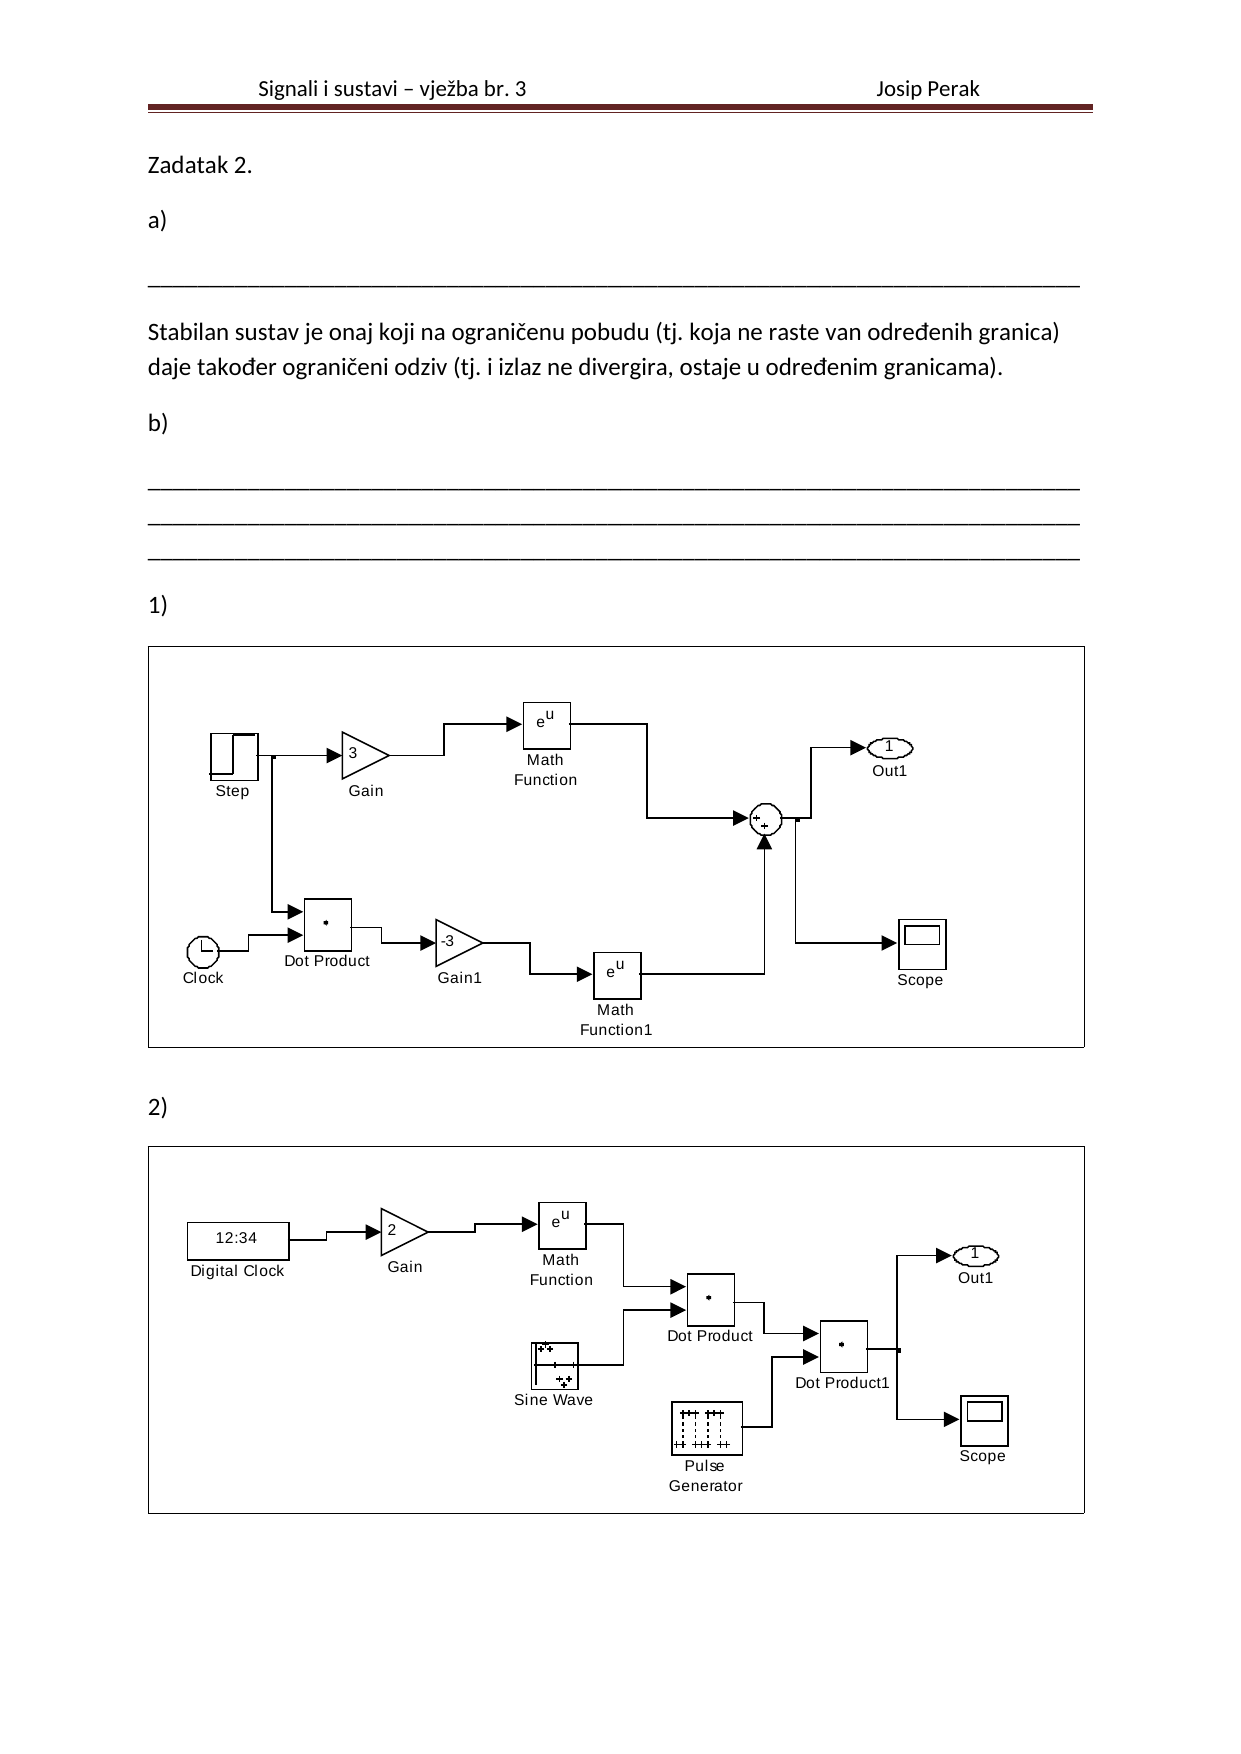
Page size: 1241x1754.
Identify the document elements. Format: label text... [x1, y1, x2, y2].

text Stabilan sustav je onaj koji na ograničenu pobudu (tj. koja ne raste van određenih granica) daje također ograničeni odziv (tj. i izlaz ne divergira, ostaje u određenim granicama). [148, 316, 1093, 382]
text a) [148, 205, 1093, 235]
text b) [148, 407, 1093, 438]
text 2) [148, 1091, 1093, 1122]
text _________________________________________________________________________________________________________________________________________________________________________________________________________________________________ [148, 463, 1093, 563]
text 1) [148, 589, 1093, 619]
text ___________________________________________________________________________ [148, 261, 1093, 291]
text Zadatak 2. [148, 149, 1093, 179]
